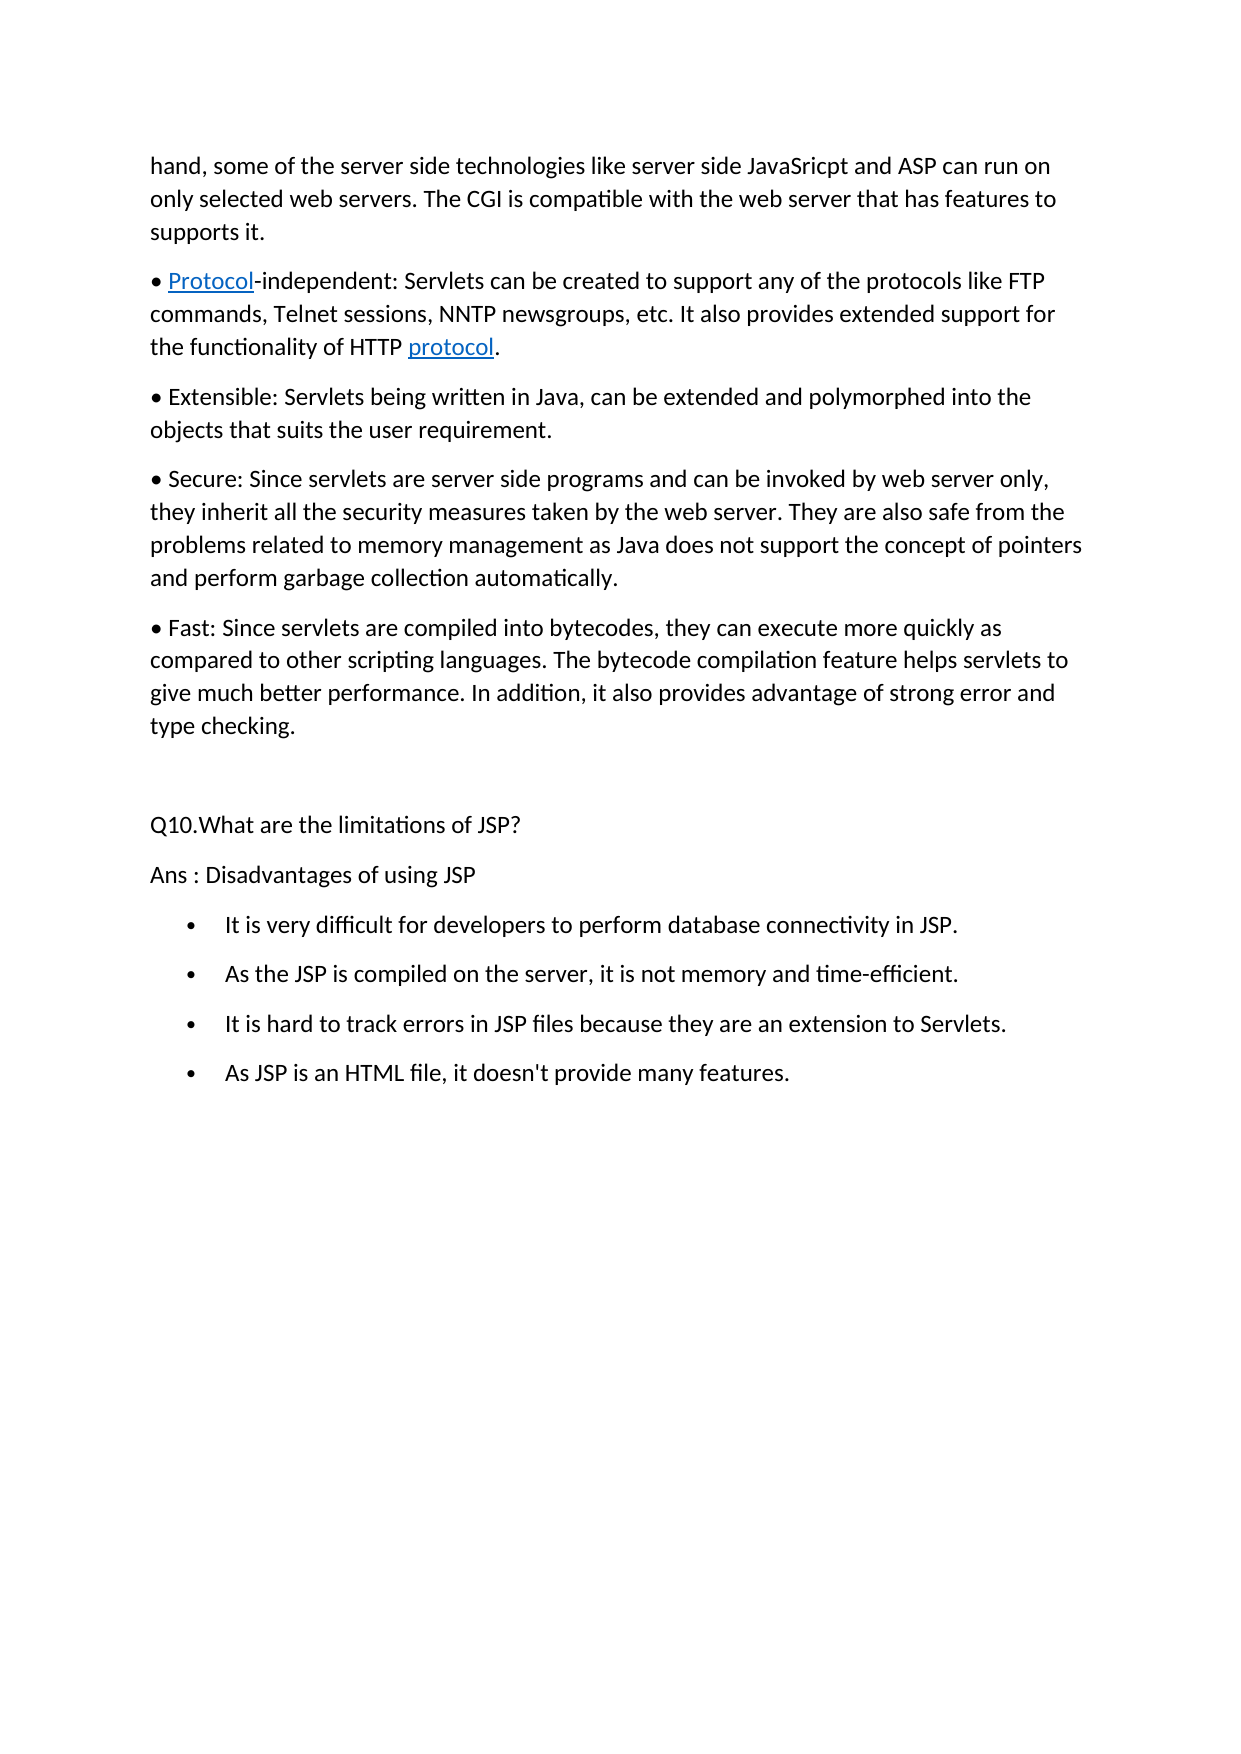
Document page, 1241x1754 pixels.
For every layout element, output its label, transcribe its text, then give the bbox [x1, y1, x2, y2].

text Q10.What are the limitations of JSP? [150, 809, 1090, 840]
list As JSP is an HTML file, it doesn't provide many features. [187, 1057, 1090, 1088]
text • Protocol-independent: Servlets can be created to support any of the protocols like FTP commands, Telnet sessions, NNTP newsgroups, etc. It also provides extended support for the functionality of HTTP protocol. [150, 265, 1090, 362]
text • Secure: Since servlets are server side programs and can be invoked by web server only, they inherit all the security measures taken by the web server. They are also safe from the problems related to memory management as Java does not support the concept of pointers and perform garbage collection automatically. [150, 463, 1090, 593]
list It is very difficult for developers to perform database connectivity in JSP. [187, 909, 1090, 939]
text Ans : Disadvantages of using JSP [150, 859, 1090, 890]
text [150, 150, 1090, 246]
list As the JSP is compiled on the server, it is not memory and time-efficient. [187, 958, 1090, 989]
text • Fast: Since servlets are compiled into bytecodes, they can execute more quickly as compared to other scripting languages. The bytecode compilation feature helps servlets to give much better performance. In addition, it also provides advantage of strong error and type checking. [150, 612, 1090, 741]
text • Extensible: Servlets being written in Java, can be extended and polymorphed into the objects that suits the user requirement. [150, 381, 1090, 444]
list It is hard to track errors in JSP files because they are an extension to Servlets. [187, 1008, 1090, 1038]
